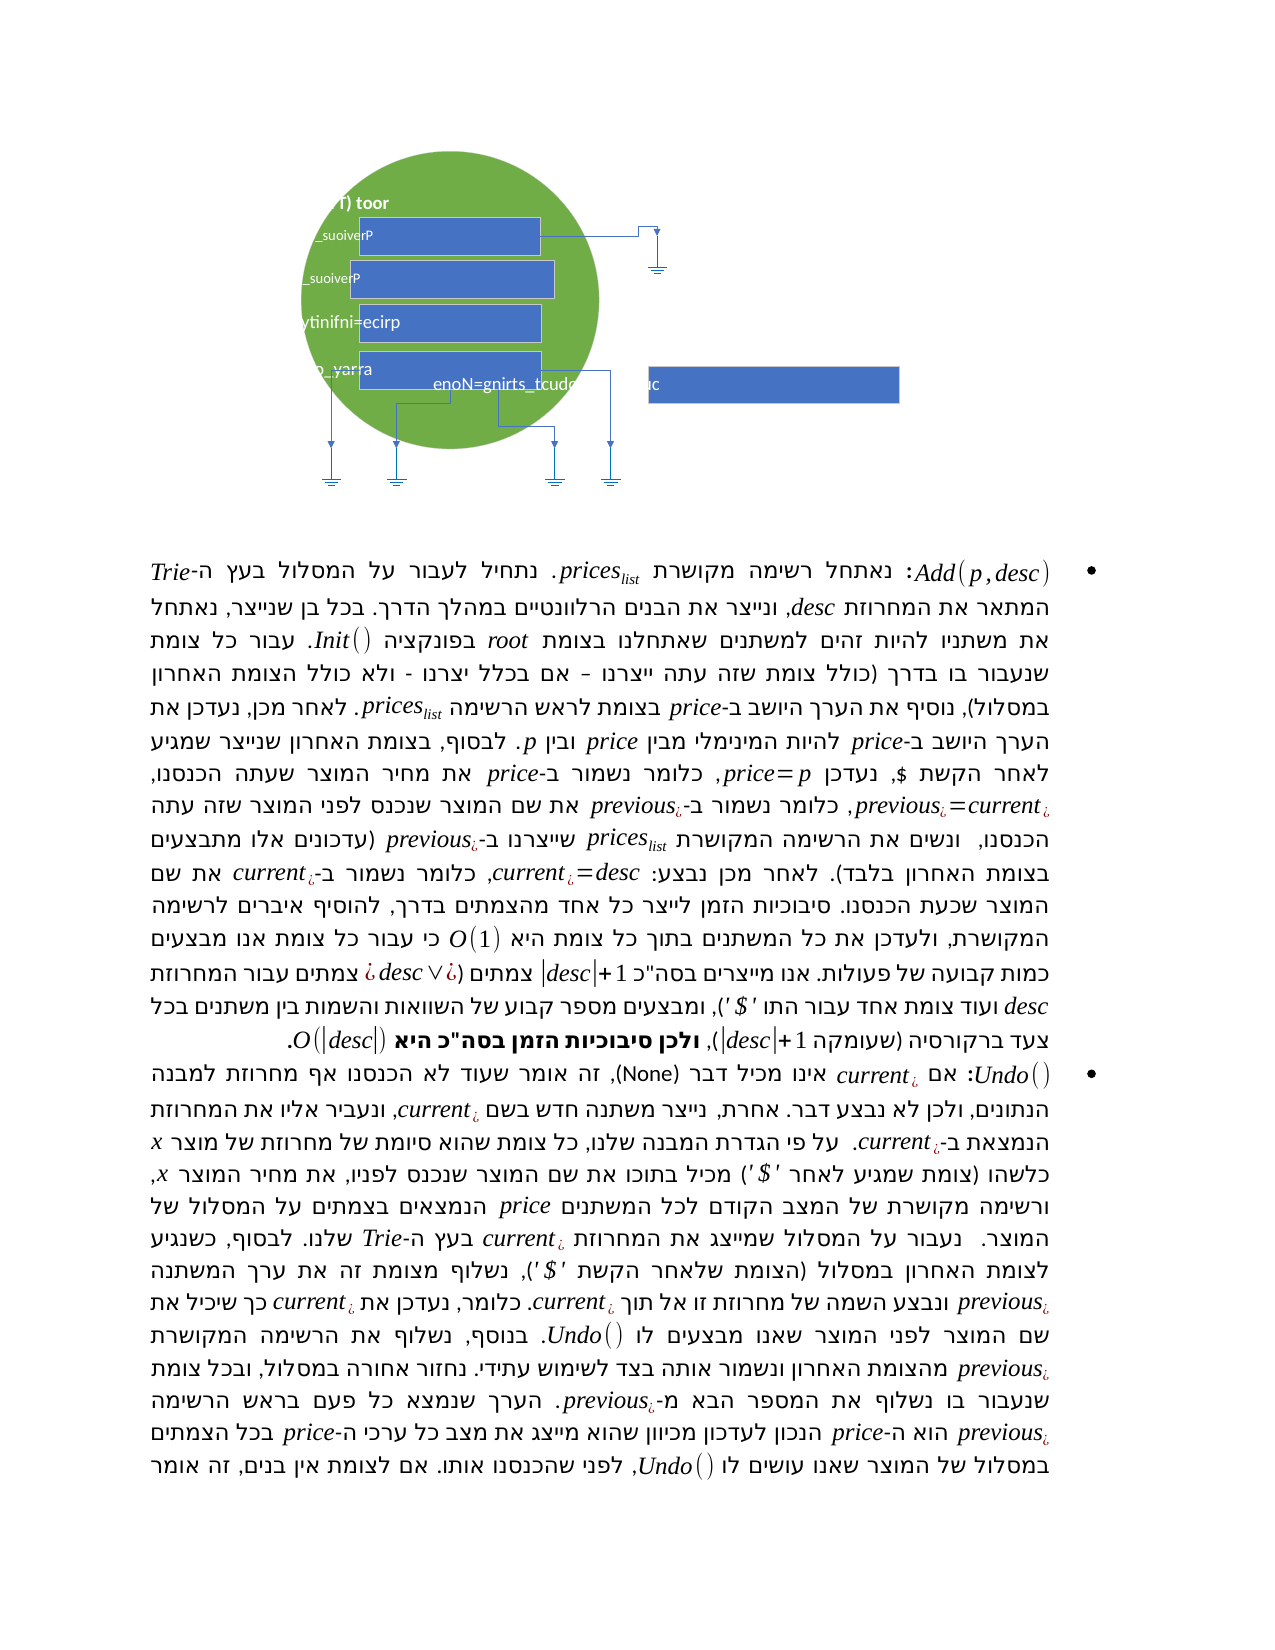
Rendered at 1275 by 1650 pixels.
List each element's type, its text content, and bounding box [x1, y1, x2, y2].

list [150, 1059, 1087, 1481]
list : נאתחל רשימה מקושרת . נתחיל לעבור על המסלול בעץ ה- המתאר את המחרוזת , ונייצר את הבנים הרלוונטיים במהלך הדרך. בכל בן שנייצר, נאתחל את משתניו להיות זהים למשתנים שאתחלנו בצומת בפונקציה . עבור כל צומת שנעבור בו בדרך (כולל צומת שזה עתה ייצרנו – אם בכלל יצרנו - ולא כולל הצומת האחרון במסלול), נוסיף את הערך היושב ב- בצומת לראש הרשימה . לאחר מכן, נעדכן את הערך היושב ב- להיות המינימלי מבין ובין . לבסוף, בצומת האחרון שנייצר שמגיע לאחר הקשת $, נעדכן , כלומר נשמור ב- את מחיר המוצר שעתה הכנסנו, , כלומר נשמור ב- את שם המוצר שנכנס לפני המוצר שזה עתה הכנסנו, ונשים את הרשימה המקושרת שייצרנו ב- (עדכונים אלו מתבצעים בצומת האחרון בלבד). לאחר מכן נבצע: , כלומר נשמור ב- את שם המוצר שכעת הכנסנו. סיבוכיות הזמן לייצר כל אחד מהצמתים בדרך, להוסיף איברים לרשימה המקושרת, ולעדכן את כל המשתנים בתוך כל צומת היא כי עבור כל צומת אנו מבצעים כמות קבועה של פעולות. אנו מייצרים בסה"כ צמתים ( צמתים עבור המחרוזת ועוד צומת אחד עבור התו ), ומבצעים מספר קבוע של השוואות והשמות בין משתנים בכל צעד ברקורסיה (שעומקה ), ולכן סיבוכיות הזמן בסה"כ היא . [150, 556, 1087, 1055]
